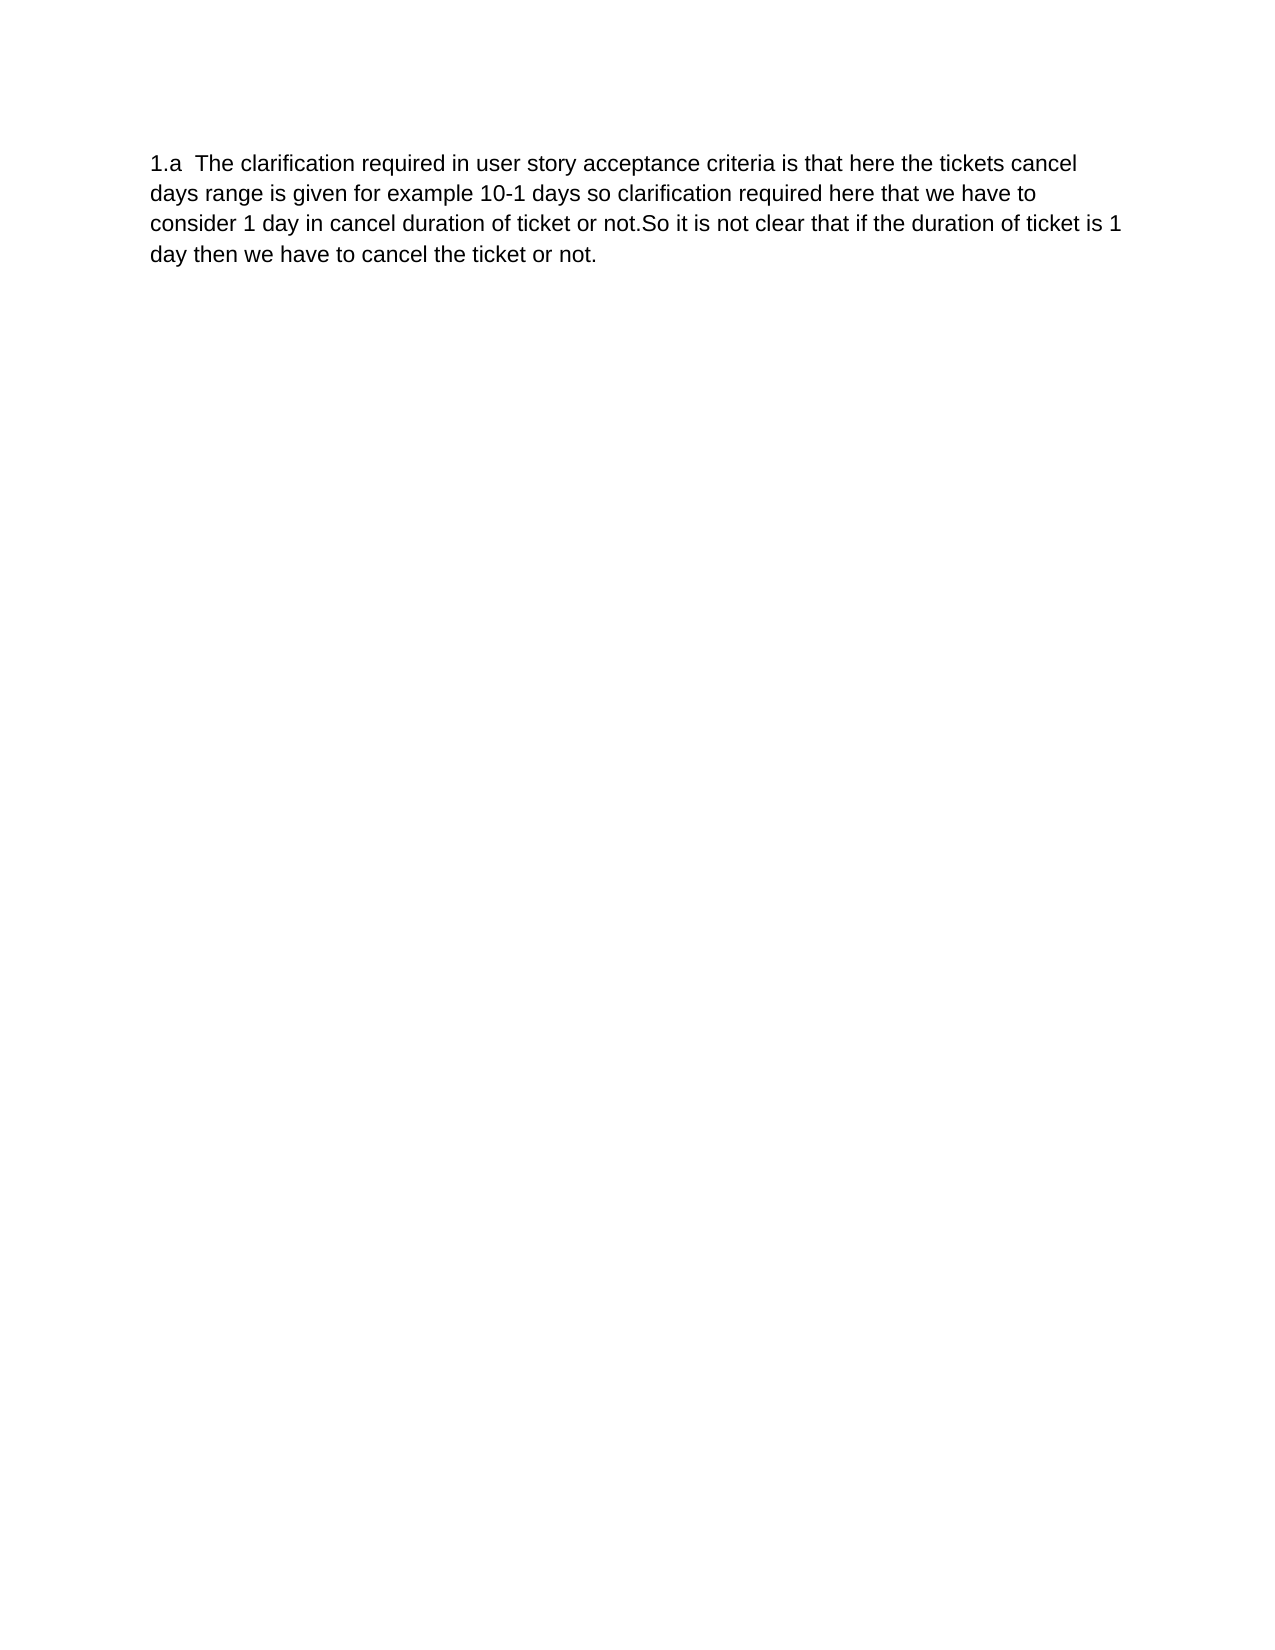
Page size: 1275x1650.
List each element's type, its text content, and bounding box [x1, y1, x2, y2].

text 1.a The clarification required in user story acceptance criteria is that here the tickets cancel days range is given for example 10-1 days so clarification required here that we have to consider 1 day in cancel duration of ticket or not.So it is not clear that if the duration of ticket is 1 day then we have to cancel the ticket or not. [150, 150, 1125, 267]
